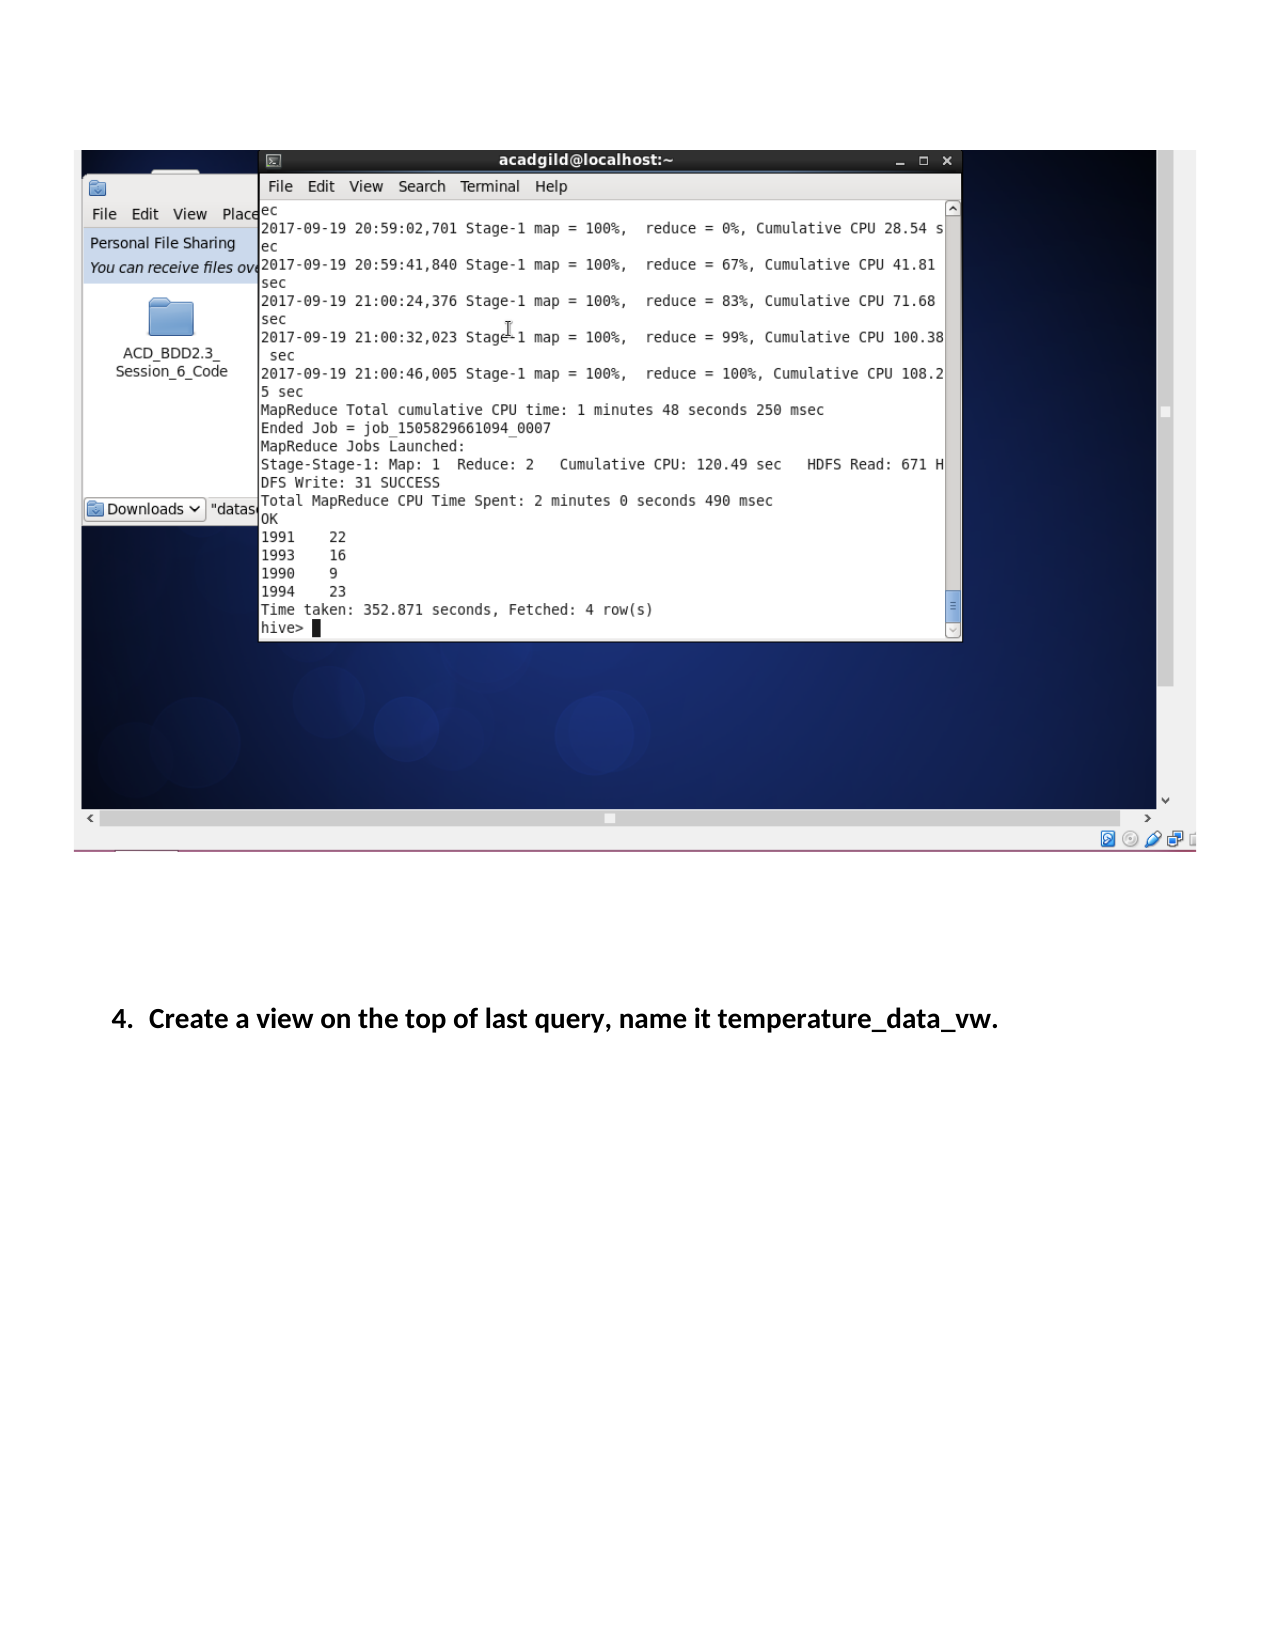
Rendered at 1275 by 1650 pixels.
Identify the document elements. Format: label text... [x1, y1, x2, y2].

list Create a view on the top of last query, name it temperature_data_vw. [111, 1000, 1196, 1035]
picture [73, 150, 1197, 852]
